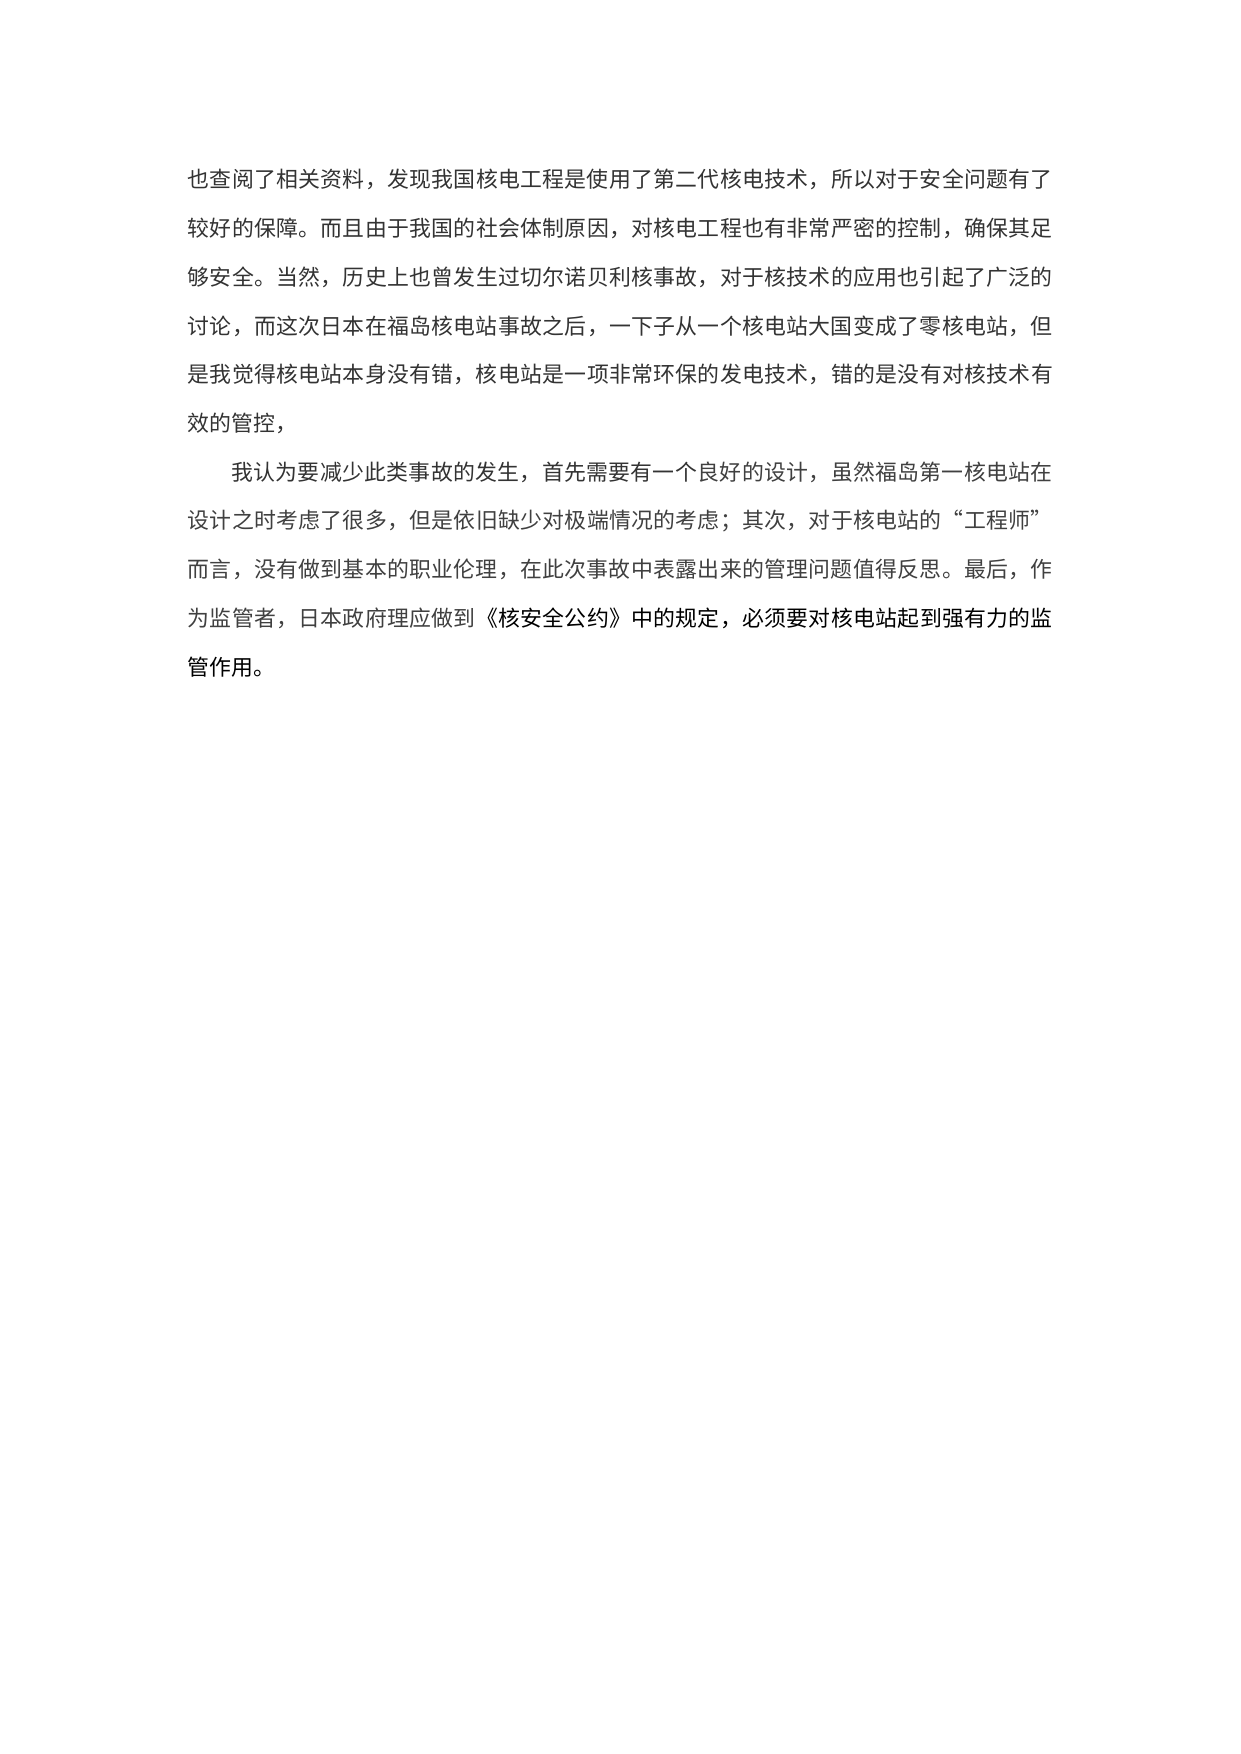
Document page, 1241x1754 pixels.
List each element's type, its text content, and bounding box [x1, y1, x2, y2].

text 我认为要减少此类事故的发生，首先需要有一个良好的设计，虽然福岛第一核电站在设计之时考虑了很多，但是依旧缺少对极端情况的考虑；其次，对于核电站的“工程师”而言，没有做到基本的职业伦理，在此次事故中表露出来的管理问题值得反思。最后，作为监管者，日本政府理应做到《核安全公约》中的规定，必须要对核电站起到强有力的监管作用。 [187, 454, 1053, 682]
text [187, 162, 1053, 438]
